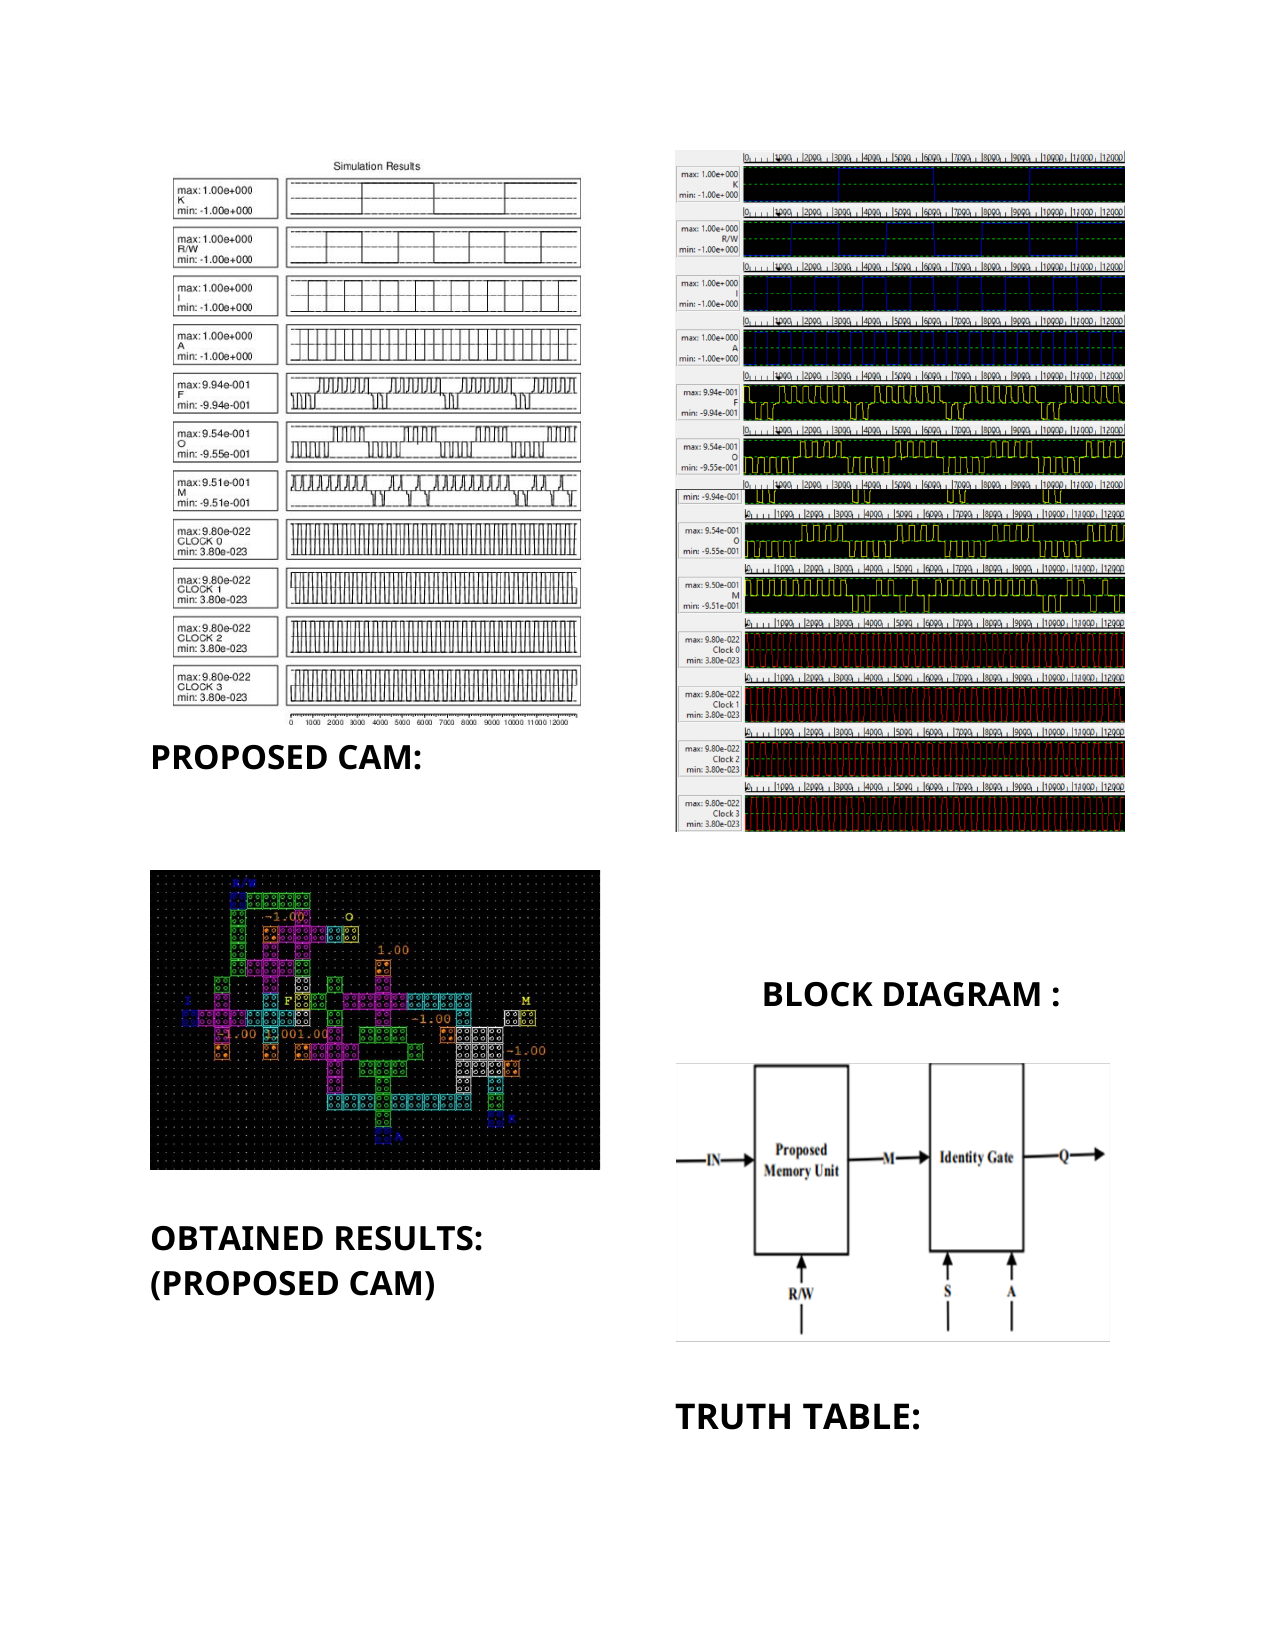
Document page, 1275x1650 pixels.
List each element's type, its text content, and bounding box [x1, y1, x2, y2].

picture [675, 1062, 1112, 1344]
picture [150, 870, 600, 1170]
text BLOCK DIAGRAM : [675, 971, 1125, 1017]
picture [150, 150, 600, 734]
text TRUTH TABLE: [675, 1391, 1125, 1440]
text OBTAINED RESULTS: [150, 1215, 600, 1260]
text PROPOSED CAM: [150, 734, 600, 779]
picture [675, 150, 1125, 832]
text (PROPOSED CAM) [150, 1260, 600, 1306]
